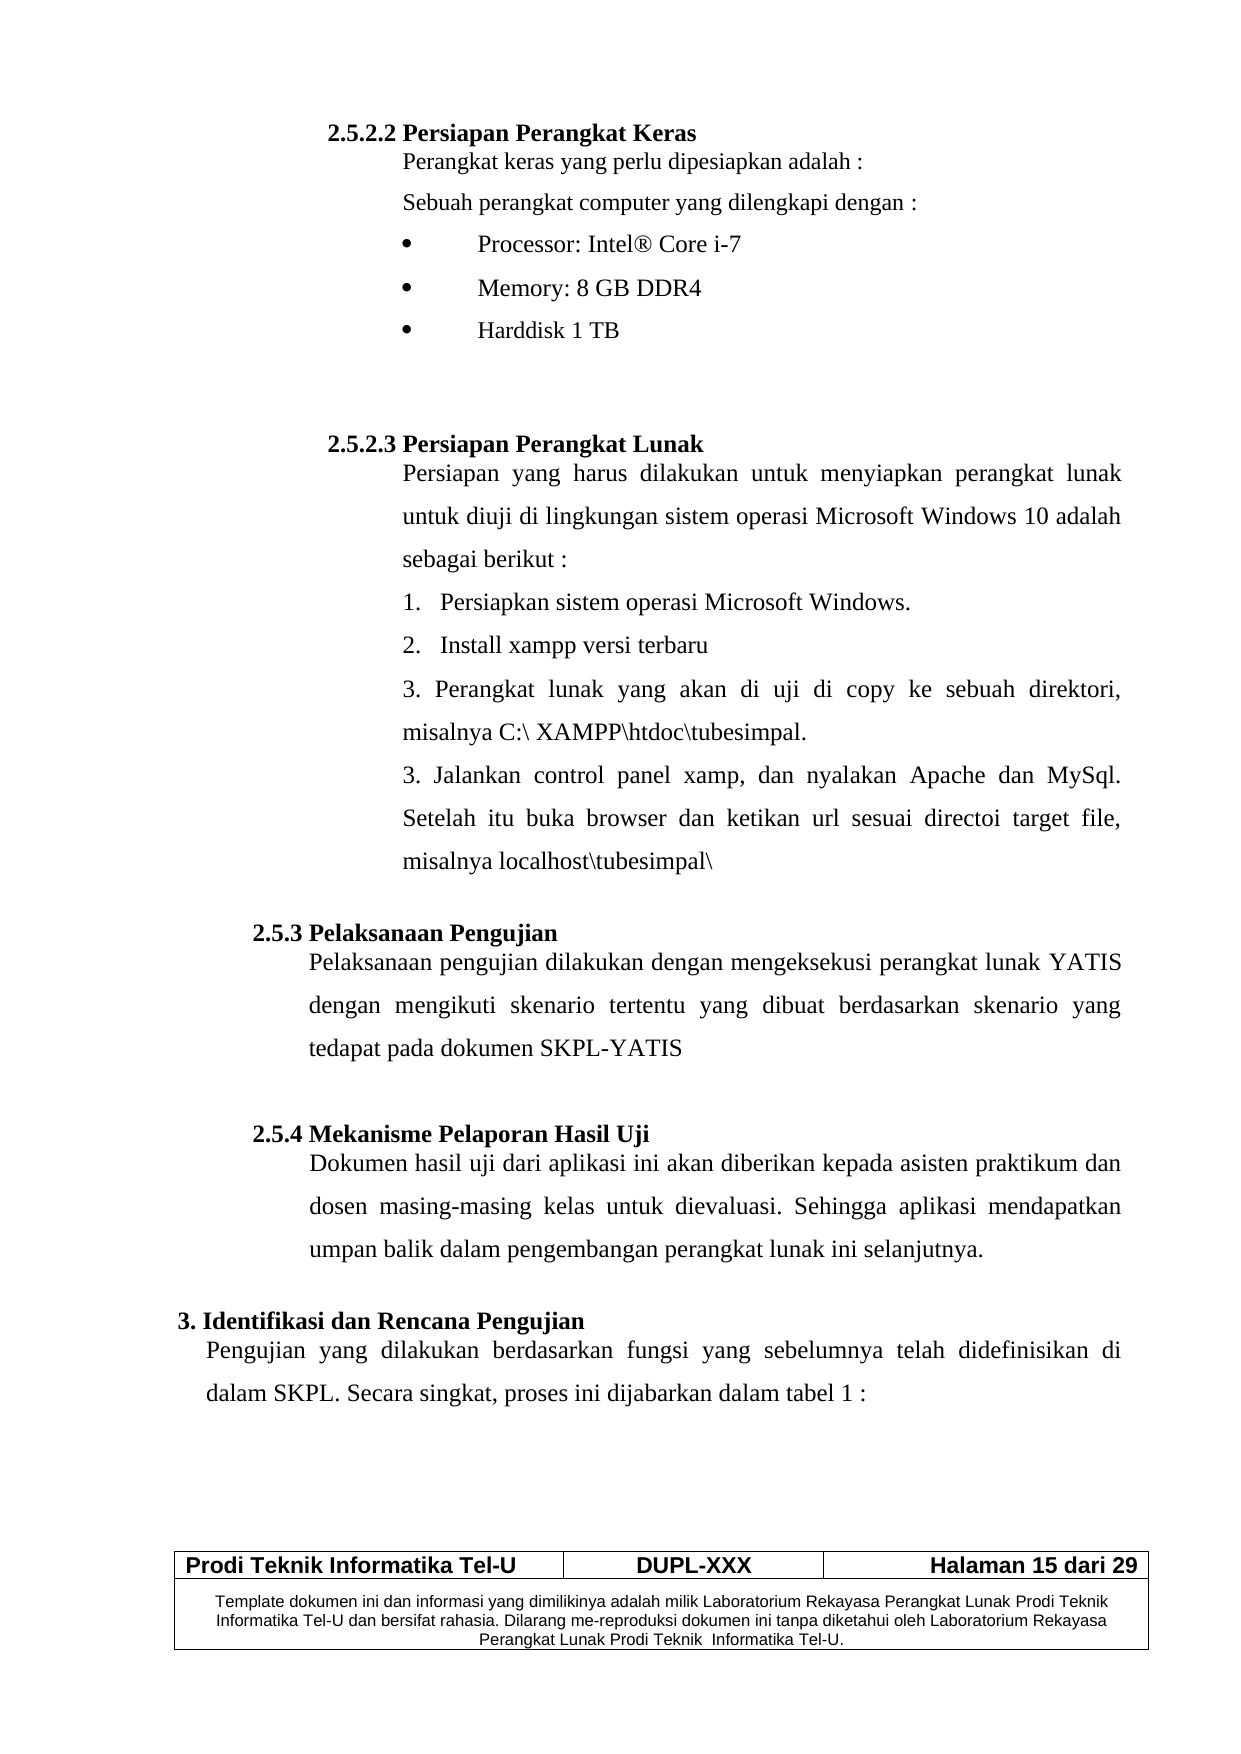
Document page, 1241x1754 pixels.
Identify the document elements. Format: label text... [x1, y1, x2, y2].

text Dokumen hasil uji dari aplikasi ini akan diberikan kepada asisten praktikum dan dosen masing-masing kelas untuk dievaluasi. Sehingga aplikasi mendapatkan umpan balik dalam pengembangan perangkat lunak ini selanjutnya. [309, 1148, 1122, 1263]
text 2.5.3 Pelaksanaan Pengujian [177, 918, 1122, 947]
text Persiapan yang harus dilakukan untuk menyiapkan perangkat lunak untuk diuji di lingkungan sistem operasi Microsoft Windows 10 adalah sebagai berikut : [402, 458, 1122, 573]
text 2.5.4 Mekanisme Pelaporan Hasil Uji [252, 1119, 1122, 1148]
text Pelaksanaan pengujian dilakukan dengan mengeksekusi perangkat lunak YATIS dengan mengikuti skenario tertentu yang dibuat berdasarkan skenario yang tedapat pada dokumen SKPL-YATIS [308, 947, 1122, 1062]
list Install xampp versi terbaru [402, 631, 1122, 659]
text 3. Identifikasi dan Rencana Pengujian [177, 1306, 1122, 1335]
list Processor: Intel® Core i-7 [402, 229, 1122, 258]
list Persiapkan sistem operasi Microsoft Windows. [402, 587, 1122, 616]
text 2.5.2.3 Persiapan Perangkat Lunak [251, 429, 1122, 458]
text Perangkat keras yang perlu dipesiapkan adalah : [402, 147, 1122, 174]
text Sebuah perangkat computer yang dilengkapi dengan : [402, 188, 1122, 216]
text 3. Jalankan control panel xamp, dan nyalakan Apache dan MySql. Setelah itu buka browser dan ketikan url sesuai directoi target file, misalnya localhost\tubesimpal\ [402, 760, 1122, 875]
text Pengujian yang dilakukan berdasarkan fungsi yang sebelumnya telah didefinisikan di dalam SKPL. Secara singkat, proses ini dijabarkan dalam tabel 1 : [206, 1335, 1122, 1407]
list Memory: 8 GB DDR4 [402, 273, 1122, 301]
list Harddisk 1 TB [402, 316, 1122, 344]
text 3. Perangkat lunak yang akan di uji di copy ke sebuah direktori, misalnya C:\ XAMPP\htdoc\tubesimpal. [402, 674, 1122, 746]
text 2.5.2.2 Persiapan Perangkat Keras [251, 118, 1122, 147]
